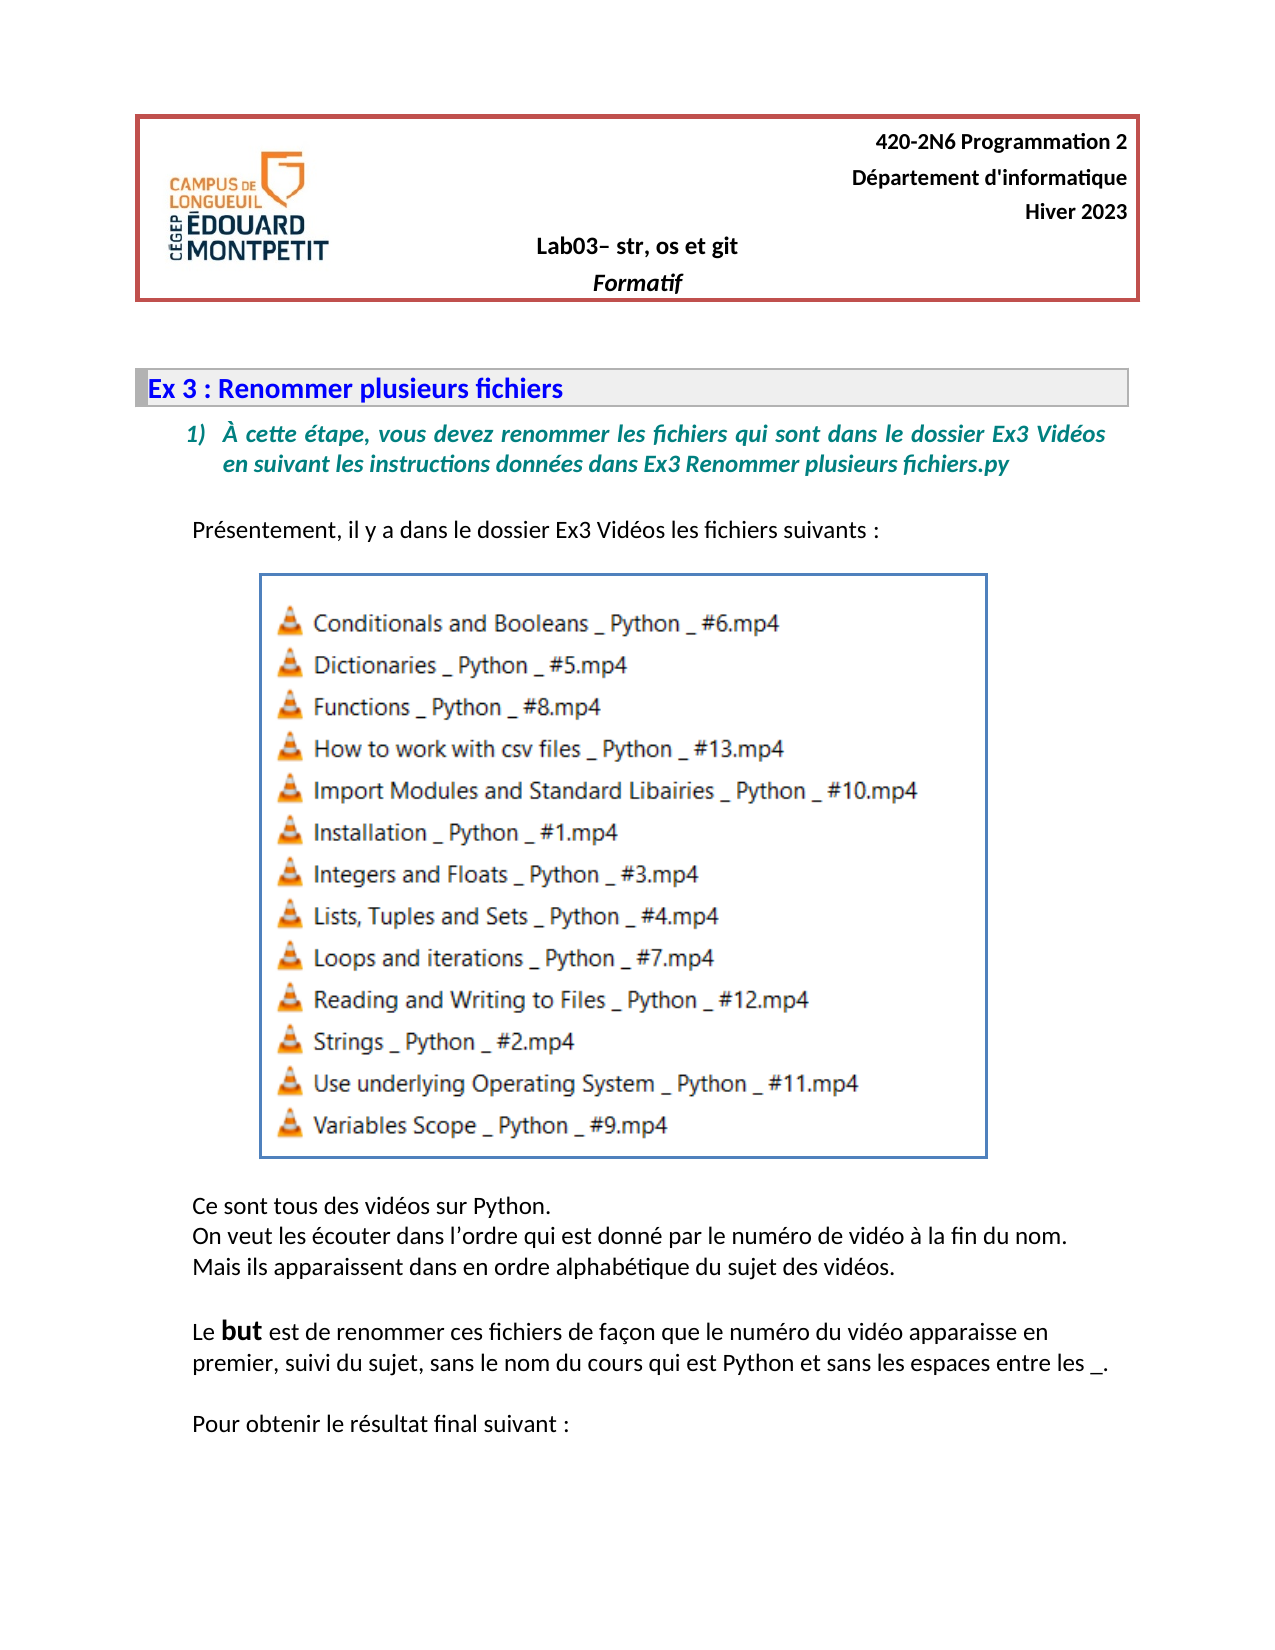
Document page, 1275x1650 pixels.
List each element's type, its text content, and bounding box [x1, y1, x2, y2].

text Formatif [140, 260, 1136, 298]
text 420-4A5 Développement de scripts 420-2N6 Programmation 2 [140, 119, 1136, 156]
text Département d'informatique [140, 157, 1136, 190]
text Mais ils apparaissent dans en ordre alphabétique du sujet des vidéos. [192, 1251, 1127, 1281]
text On veut les écouter dans l’ordre qui est donné par le numéro de vidéo à la fin du nom. [192, 1220, 1127, 1251]
subtitle À cette étape, vous devez renommer les fichiers qui sont dans le dossier Ex3 Vidéos en suivant les instructions données dans Ex3 Renommer plusieurs fichiers.py [185, 418, 1107, 479]
picture [262, 576, 985, 1156]
subtitle Ex 3 : Renommer plusieurs fichiers [148, 370, 1127, 405]
text Le but est de renommer ces fichiers de façon que le numéro du vidéo apparaisse en premier, suivi du sujet, sans le nom du cours qui est Python et sans les espaces entre les _. [192, 1312, 1127, 1378]
text Hiver 2023 [140, 190, 1136, 224]
text Présentement, il y a dans le dossier Ex3 Vidéos les fichiers suivants : [192, 514, 1127, 544]
text Ce sont tous des vidéos sur Python. [192, 1190, 1127, 1220]
text Lab03– str, os et git [140, 224, 1136, 260]
text Pour obtenir le résultat final suivant : [192, 1408, 1127, 1439]
